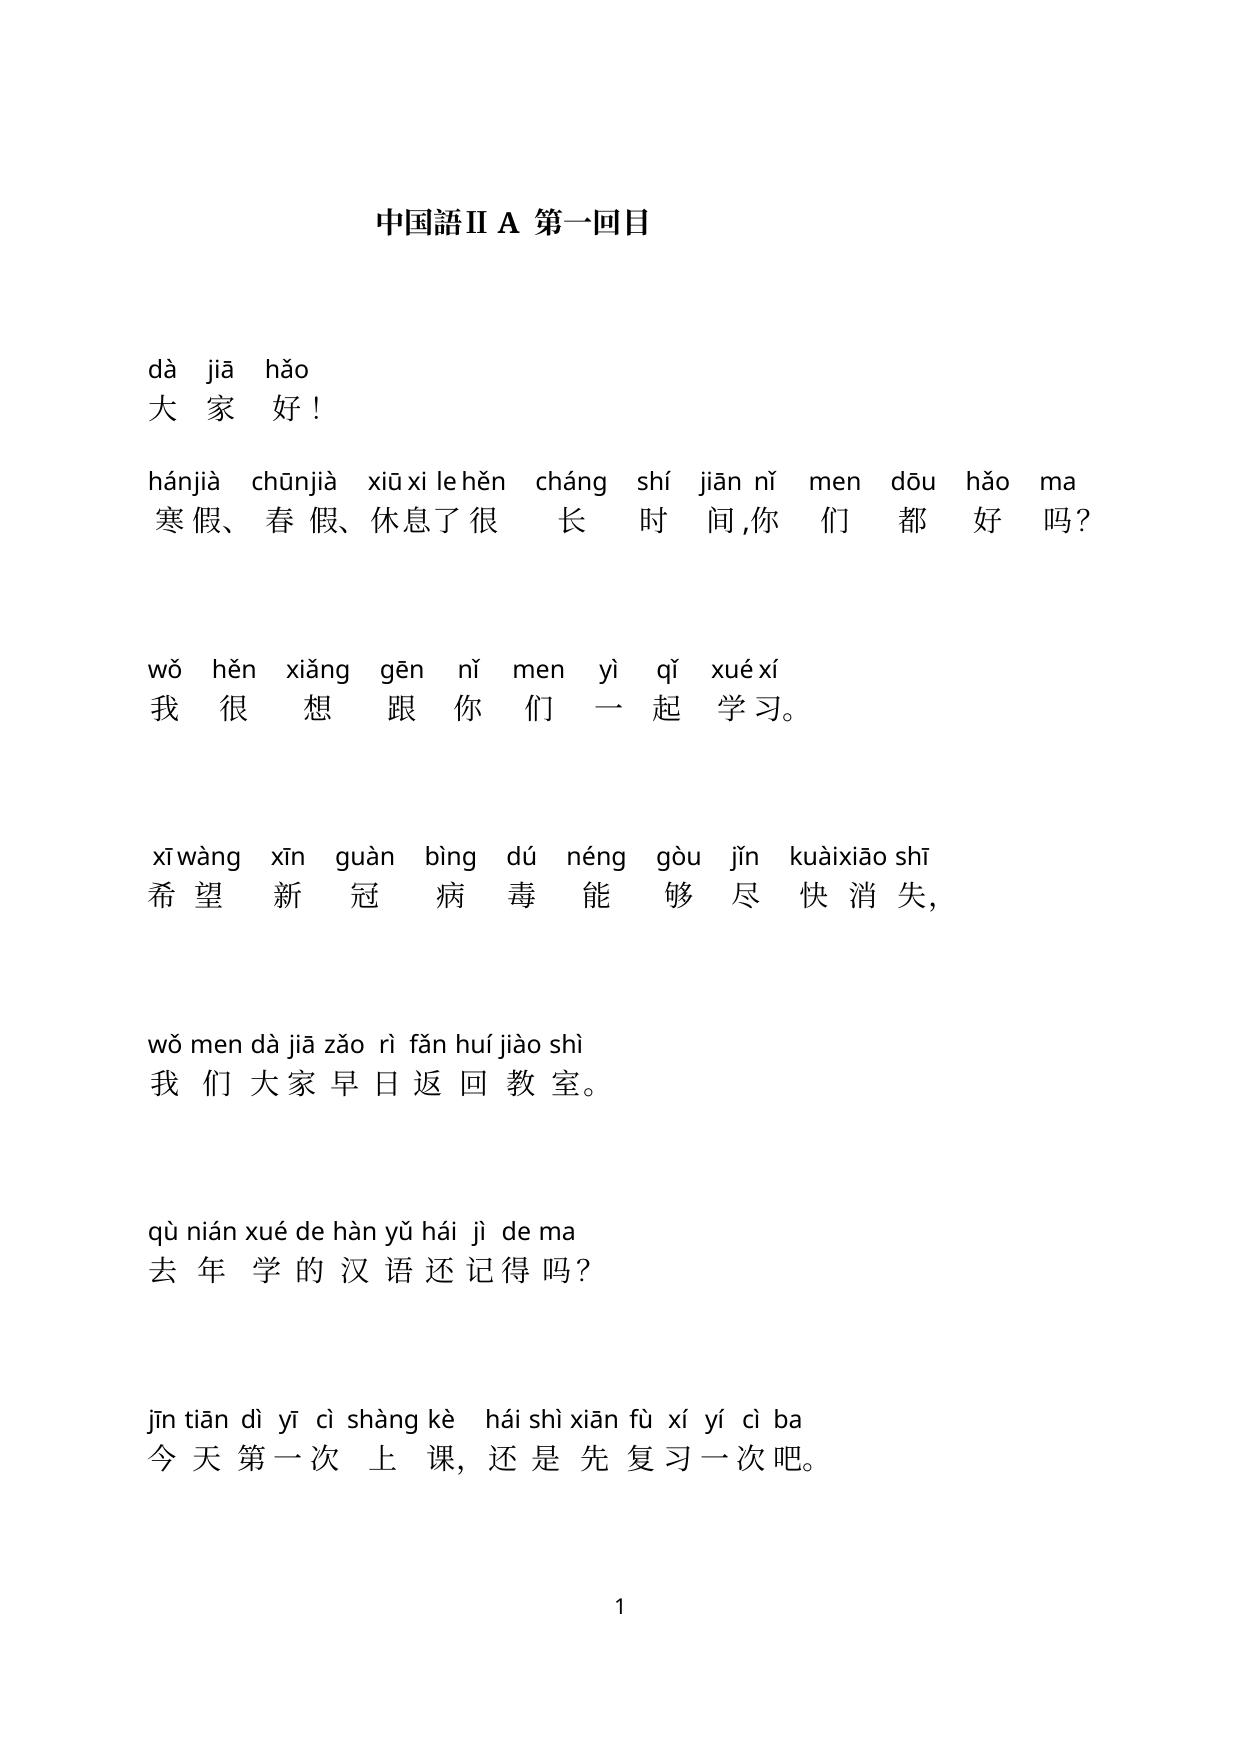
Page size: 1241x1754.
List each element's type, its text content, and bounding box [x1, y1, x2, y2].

text ， [148, 821, 1092, 933]
text 。 [148, 1008, 1092, 1121]
text 。 [148, 633, 1092, 746]
text ， 。 [148, 1383, 1092, 1496]
text 、、 , ？ [148, 446, 1092, 558]
text 中国語ⅡA 第一回目 [148, 183, 1092, 258]
text ？ [148, 1196, 1092, 1308]
text ！ [148, 333, 1092, 446]
